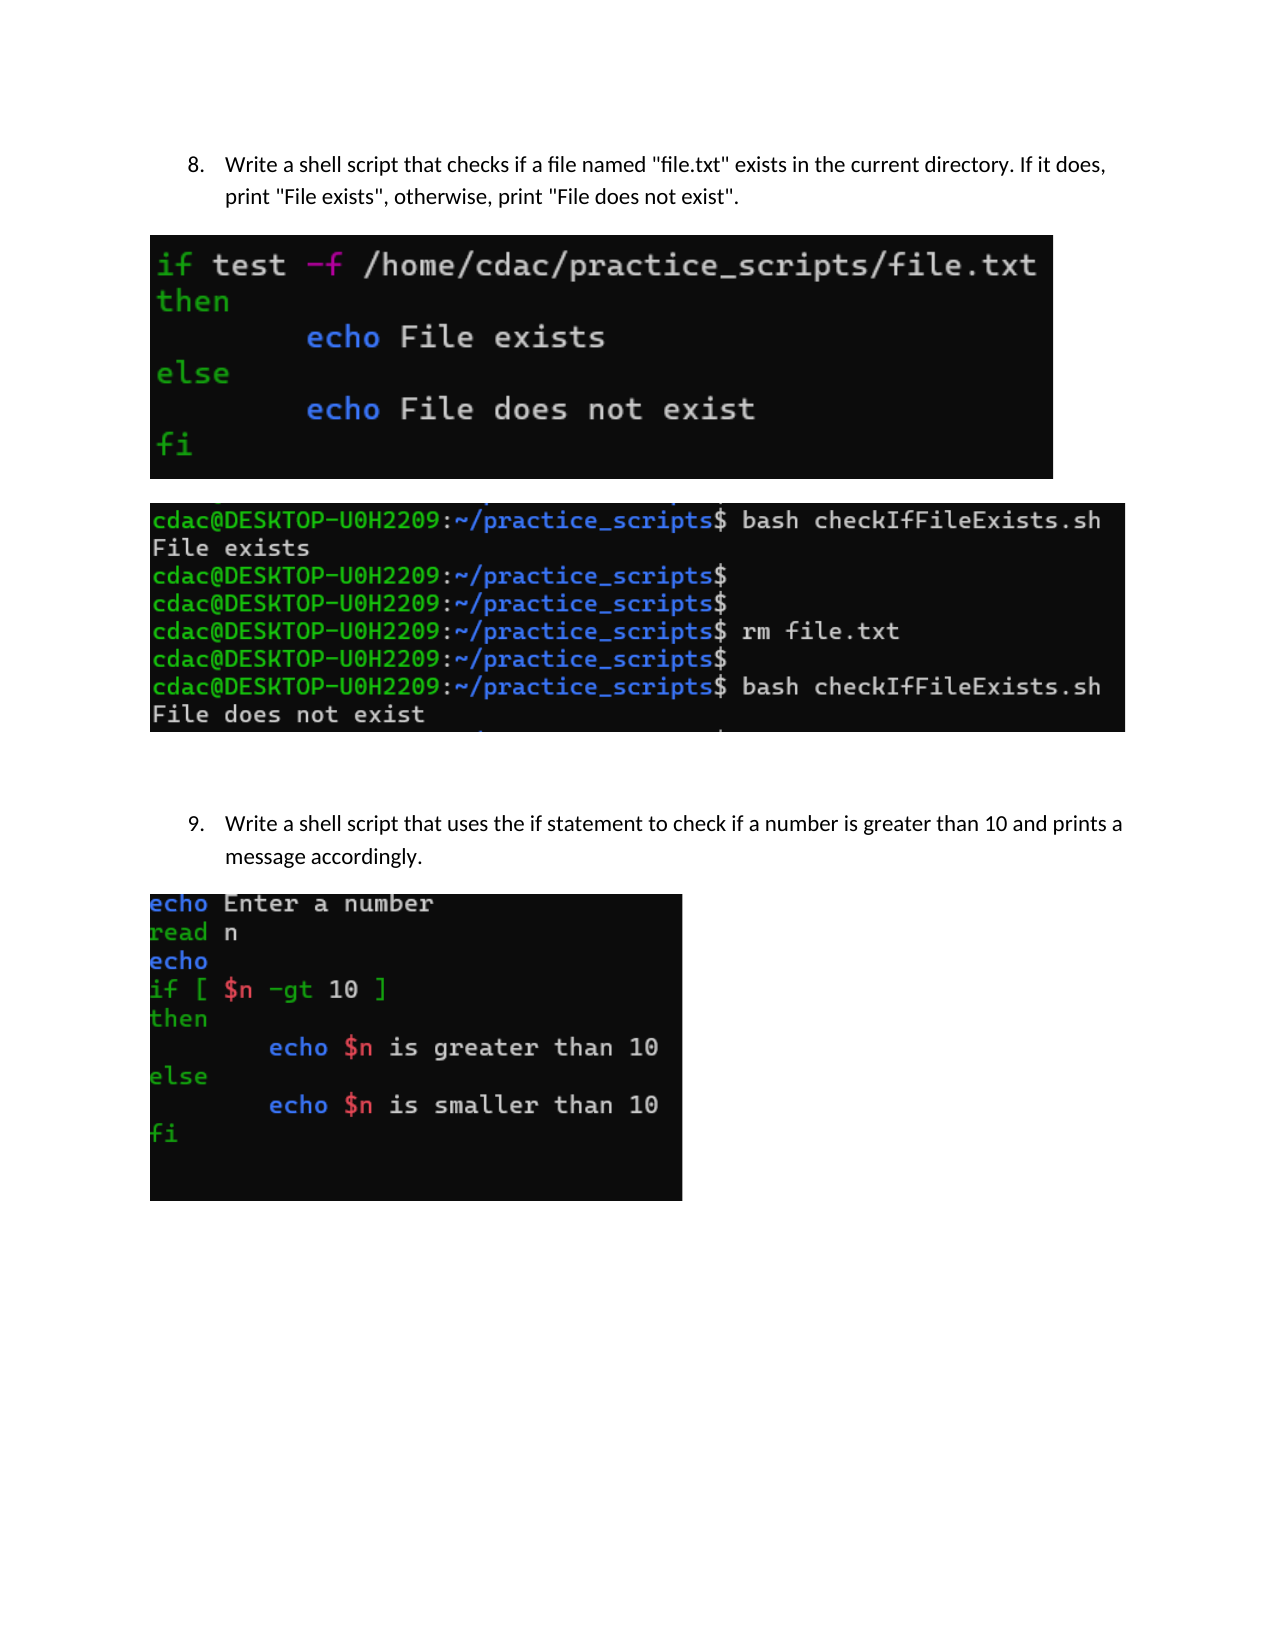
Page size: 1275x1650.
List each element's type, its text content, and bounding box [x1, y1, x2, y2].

list Write a shell script that uses the if statement to check if a number is greater than 10 and prints a message accordingly. [187, 809, 1125, 870]
picture [150, 503, 1125, 732]
list Write a shell script that checks if a file named "file.txt" exists in the current directory. If it does, print "File exists", otherwise, print "File does not exist". [187, 150, 1125, 210]
picture [150, 235, 1054, 479]
picture [150, 894, 683, 1201]
